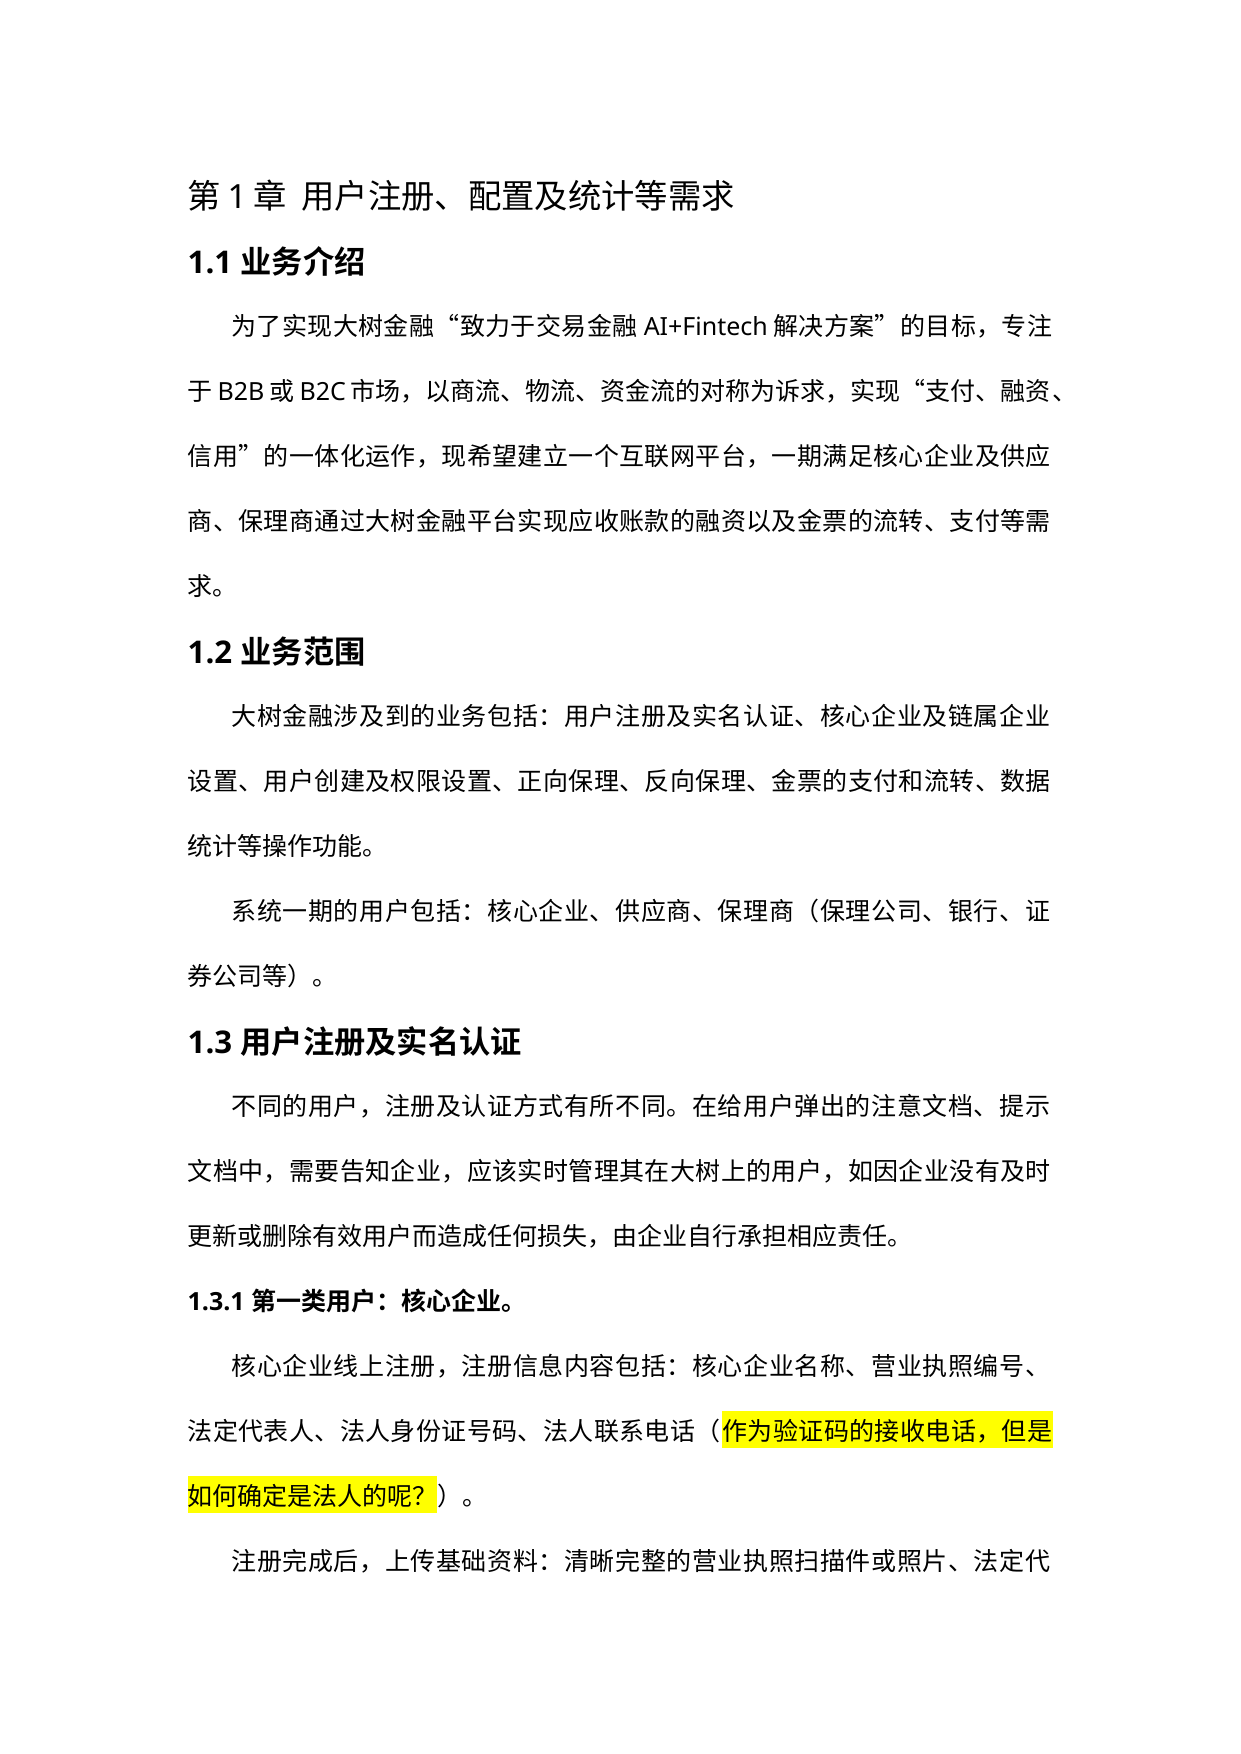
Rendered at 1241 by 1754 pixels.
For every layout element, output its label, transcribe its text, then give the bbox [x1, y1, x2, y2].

text 系统一期的用户包括：核心企业、供应商、保理商（保理公司、银行、证券公司等）。 [187, 877, 1053, 1007]
text 1.1 业务介绍 [187, 227, 1053, 292]
text 第1章 用户注册、配置及统计等需求 [187, 162, 1053, 227]
text 为了实现大树金融“致力于交易金融AI+Fintech解决方案”的目标，专注于B2B或B2C市场，以商流、物流、资金流的对称为诉求，实现“支付、融资、信用”的一体化运作，现希望建立一个互联网平台，一期满足核心企业及供应商、保理商通过大树金融平台实现应收账款的融资以及金票的流转、支付等需求。 [187, 292, 1053, 617]
text 1.3.1 第一类用户：核心企业。 [187, 1267, 1053, 1332]
text 1.3 用户注册及实名认证 [187, 1007, 1053, 1072]
text 不同的用户，注册及认证方式有所不同。在给用户弹出的注意文档、提示文档中，需要告知企业，应该实时管理其在大树上的用户，如因企业没有及时更新或删除有效用户而造成任何损失，由企业自行承担相应责任。 [187, 1072, 1053, 1267]
text 大树金融涉及到的业务包括：用户注册及实名认证、核心企业及链属企业设置、用户创建及权限设置、正向保理、反向保理、金票的支付和流转、数据统计等操作功能。 [187, 682, 1053, 877]
text 1.2 业务范围 [187, 617, 1053, 682]
text 核心企业线上注册，注册信息内容包括：核心企业名称、营业执照编号、法定代表人、法人身份证号码、法人联系电话（作为验证码的接收电话，但是如何确定是法人的呢？）。 [187, 1332, 1053, 1527]
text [187, 1527, 1053, 1592]
